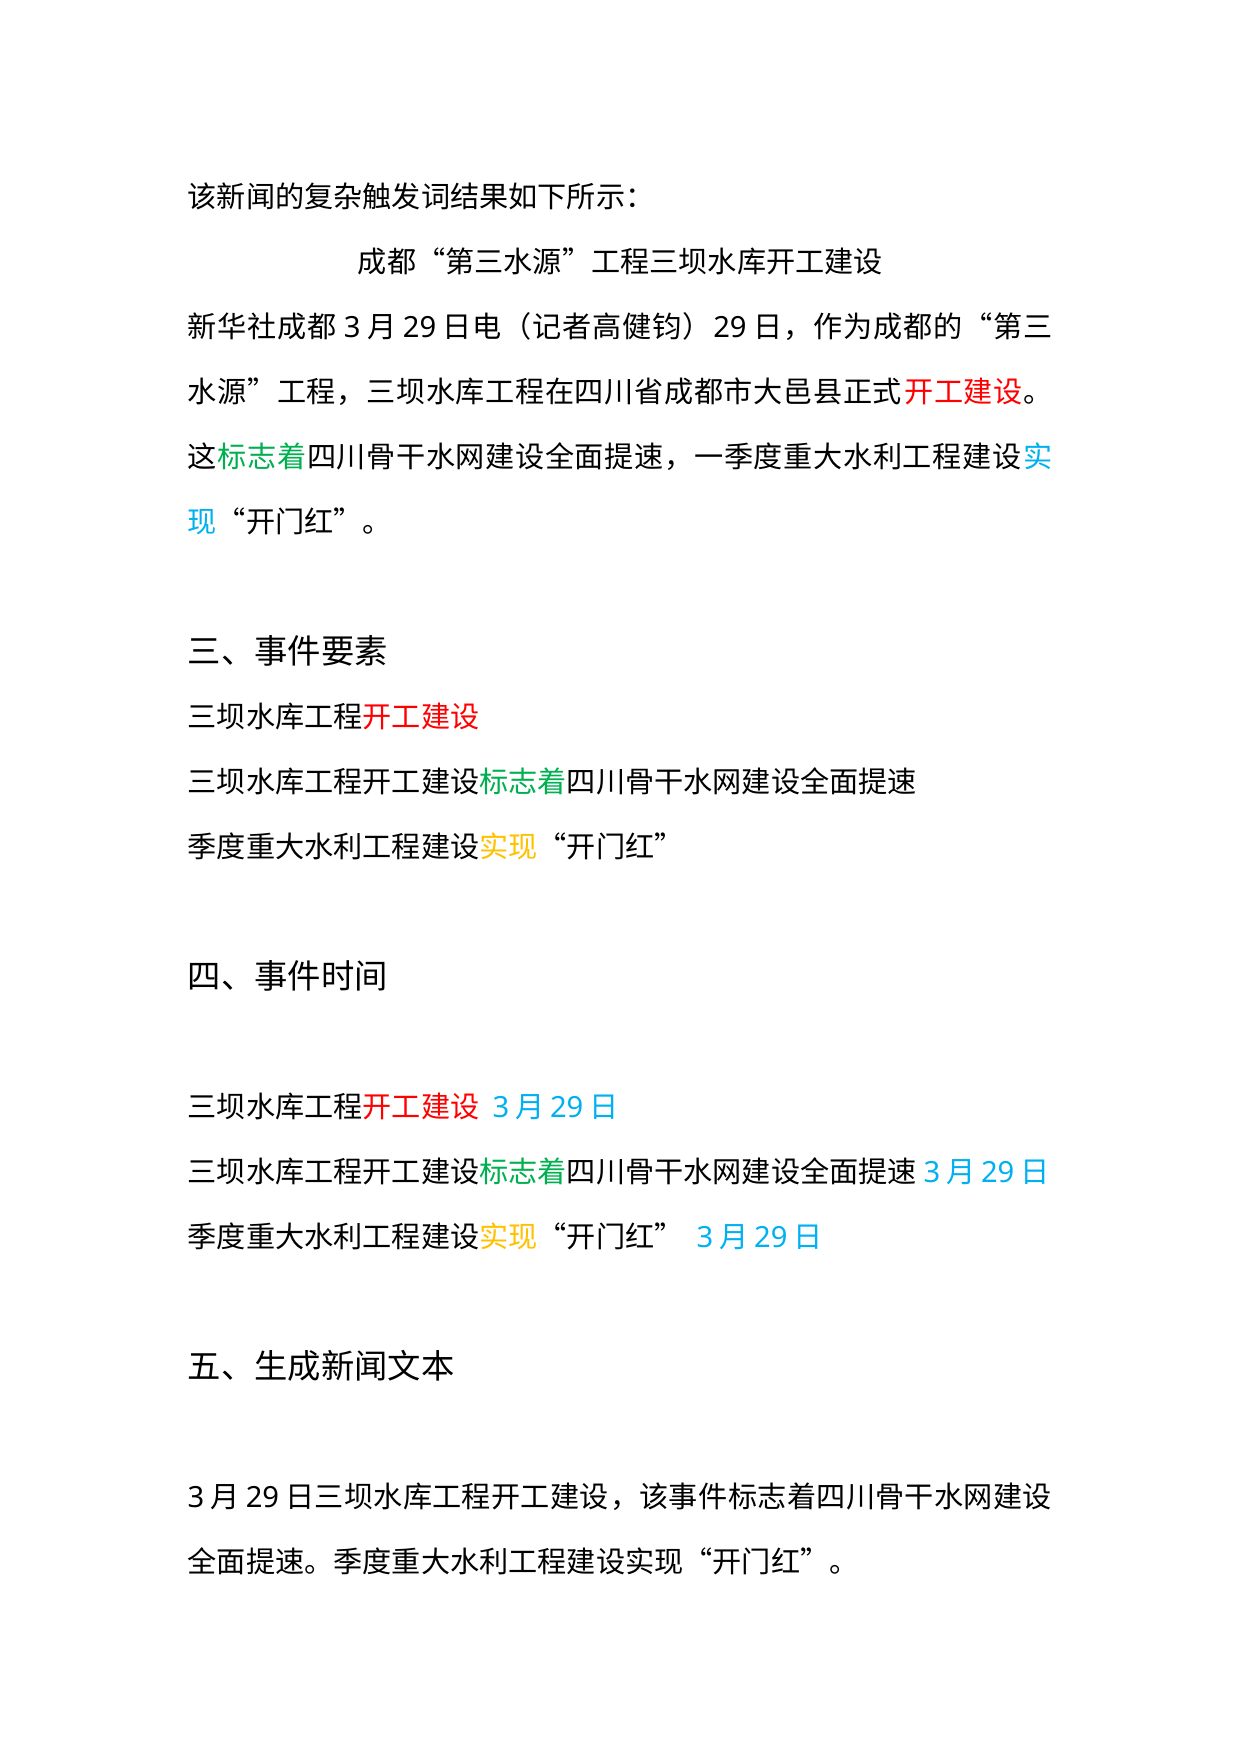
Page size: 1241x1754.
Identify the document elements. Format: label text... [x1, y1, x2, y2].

text 季度重大水利工程建设实现“开门红” [187, 812, 1053, 877]
text 五、生成新闻文本 [187, 1332, 1053, 1397]
text 三坝水库工程开工建设 [187, 682, 1053, 747]
text 三坝水库工程开工建设标志着四川骨干水网建设全面提速 [187, 747, 1053, 812]
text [187, 292, 1053, 552]
text 3月29日三坝水库工程开工建设，该事件标志着四川骨干水网建设全面提速。季度重大水利工程建设实现“开门红”。 [187, 1462, 1053, 1592]
text 三、事件要素 [187, 617, 1053, 682]
text 三坝水库工程开工建设 3月29日 [187, 1072, 1053, 1137]
text 季度重大水利工程建设实现“开门红” 3月29日 [187, 1202, 1053, 1267]
text 该新闻的复杂触发词结果如下所示： [187, 162, 1053, 227]
text 三坝水库工程开工建设标志着四川骨干水网建设全面提速 3月29日 [187, 1137, 1053, 1202]
text 成都“第三水源”工程三坝水库开工建设 [187, 227, 1053, 292]
text 四、事件时间 [187, 942, 1053, 1007]
